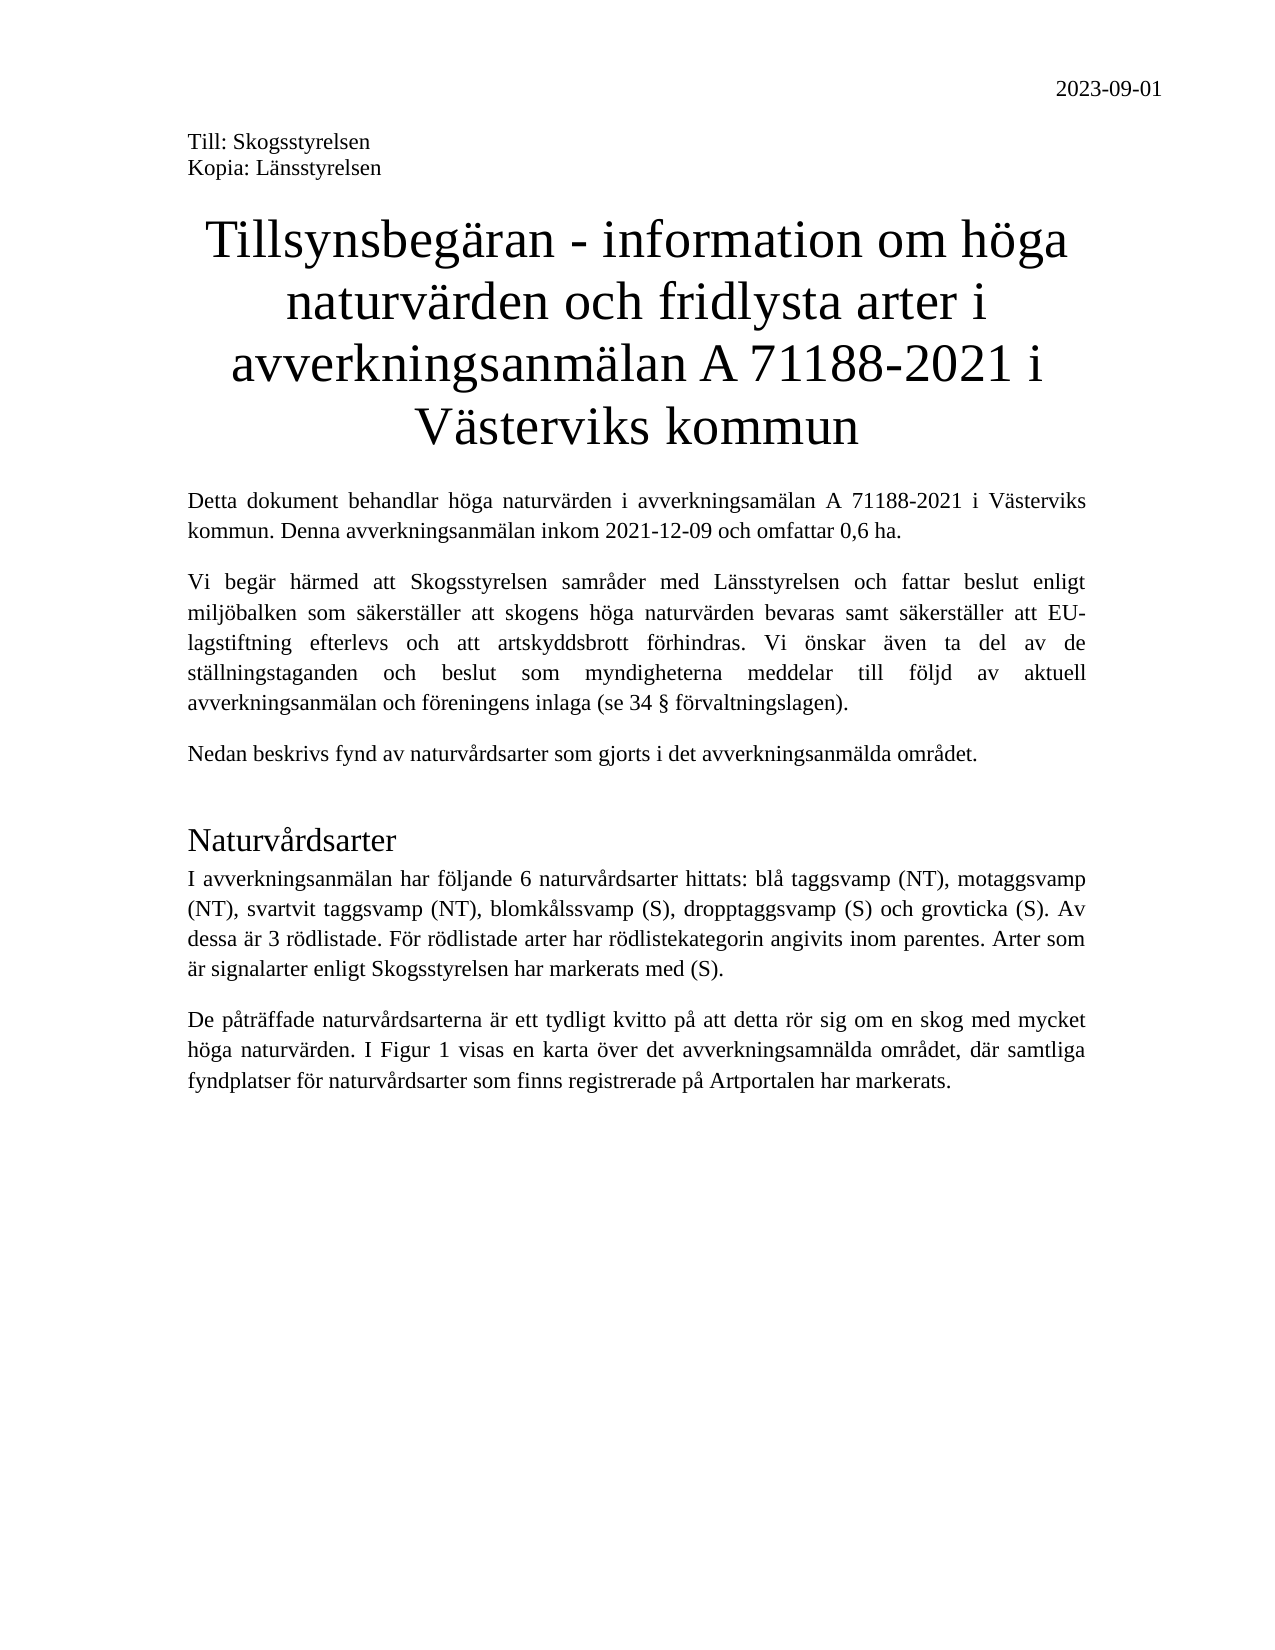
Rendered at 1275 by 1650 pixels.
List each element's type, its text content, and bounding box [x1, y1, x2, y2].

text Detta dokument behandlar höga naturvärden i avverkningsamälan A 71188-2021 i Västerviks kommun. Denna avverkningsanmälan inkom 2021-12-09 och omfattar 0,6 ha. [187, 487, 1087, 544]
text I avverkningsanmälan har följande 6 naturvårdsarter hittats: blå taggsvamp (NT), motaggsvamp (NT), svartvit taggsvamp (NT), blomkålssvamp (S), dropptaggsvamp (S) och grovticka (S). Av dessa är 3 rödlistade. För rödlistade arter har rödlistekategorin angivits inom parentes. Arter som är signalarter enligt Skogsstyrelsen har markerats med (S). [187, 864, 1087, 982]
subtitle Naturvårdsarter [187, 821, 1087, 859]
text Nedan beskrivs fynd av naturvårdsarter som gjorts i det avverkningsanmälda området. [187, 740, 1087, 767]
title Tillsynsbegäran - information om höga naturvärden och fridlysta arter i avverkningsanmälan A 71188-2021 i Västerviks kommun [187, 207, 1087, 456]
text Vi begär härmed att Skogsstyrelsen samråder med Länsstyrelsen och fattar beslut enligt miljöbalken som säkerställer att skogens höga naturvärden bevaras samt säkerställer att EU-lagstiftning efterlevs och att artskyddsbrott förhindras. Vi önskar även ta del av de ställningstaganden och beslut som myndigheterna meddelar till följd av aktuell avverkningsanmälan och föreningens inlaga (se 34 § förvaltningslagen). [187, 568, 1087, 716]
text De påträffade naturvårdsarterna är ett tydligt kvitto på att detta rör sig om en skog med mycket höga naturvärden. I Figur 1 visas en karta över det avverkningsamnälda området, där samtliga fyndplatser för naturvårdsarter som finns registrerade på Artportalen har markerats. [187, 1006, 1087, 1093]
